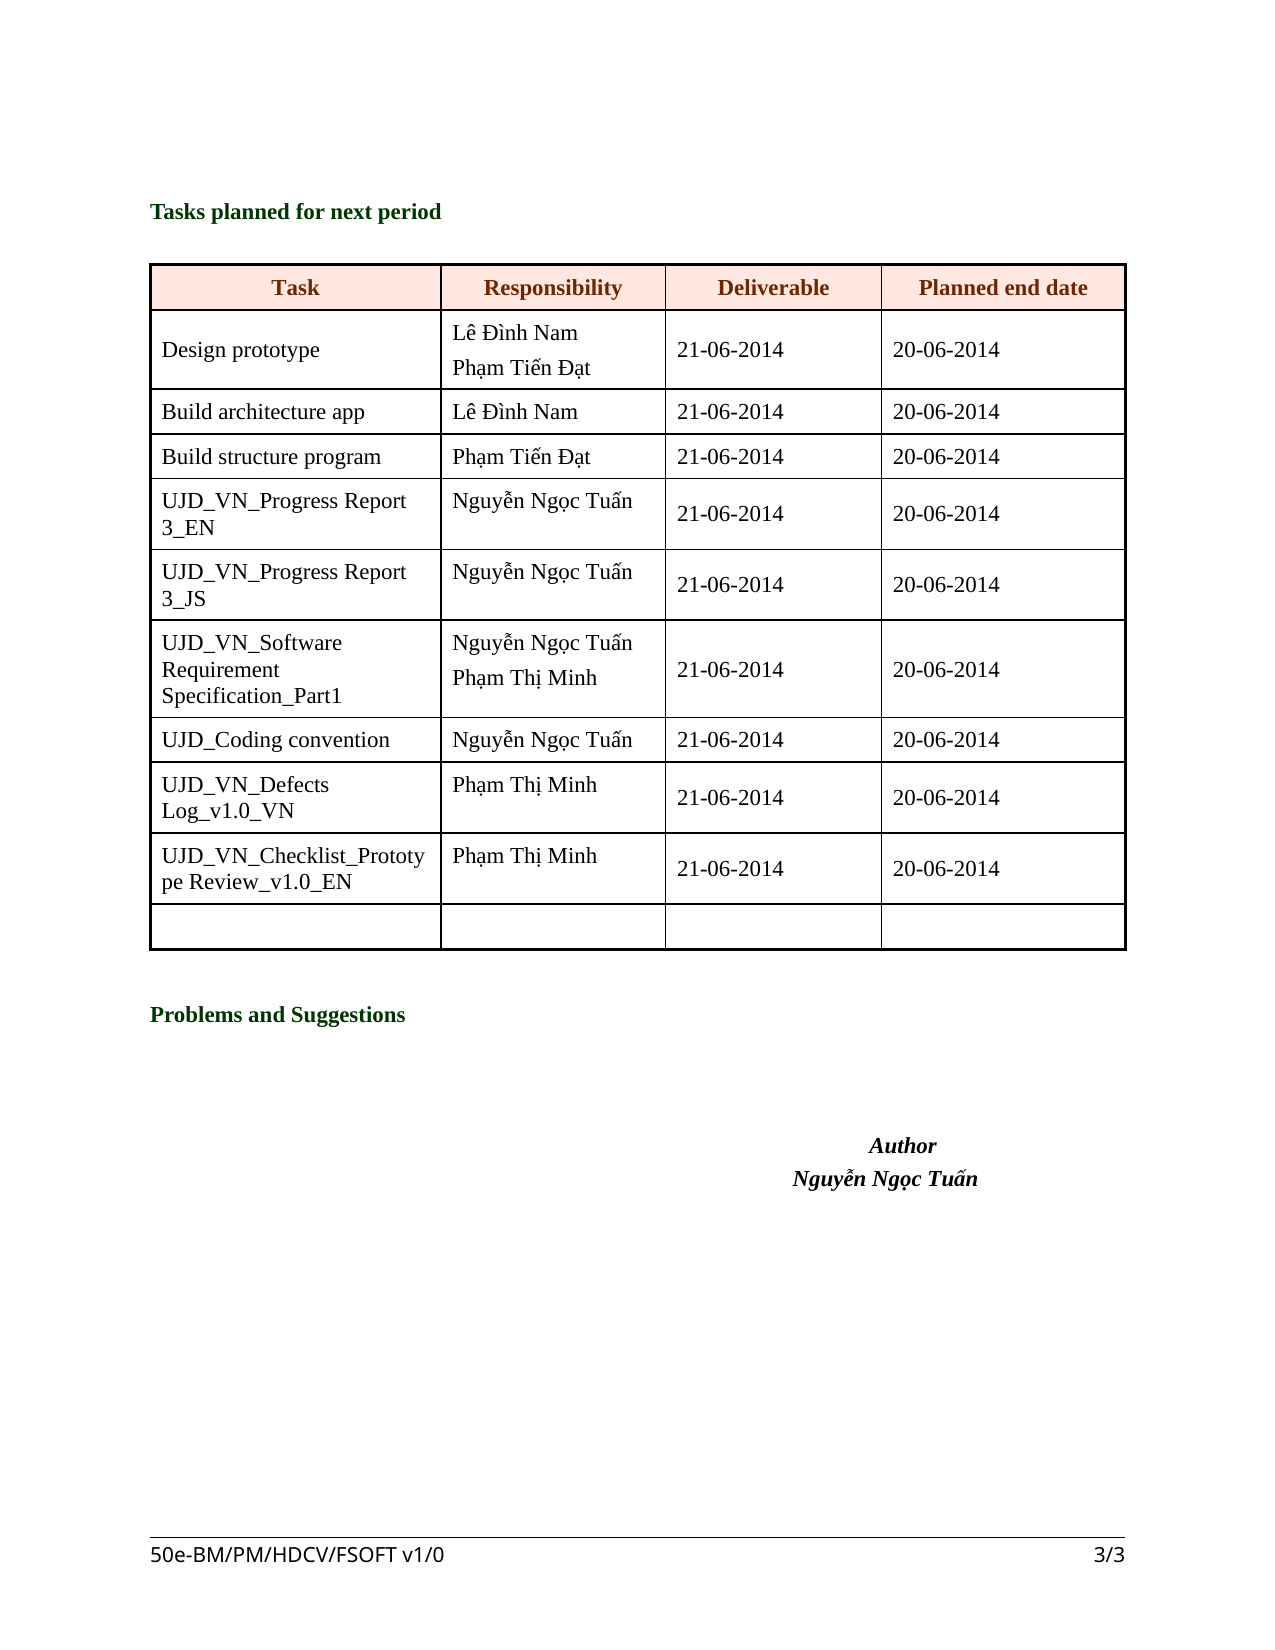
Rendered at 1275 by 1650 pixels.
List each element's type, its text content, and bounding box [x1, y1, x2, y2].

table_header Planned end date [882, 266, 1124, 309]
table_cell 20-06-2014 [882, 435, 1124, 477]
table_cell Phạm Thị Minh [442, 763, 665, 832]
table_cell 21-06-2014 [666, 621, 881, 717]
table_cell Build structure program [152, 435, 440, 477]
table_cell [152, 905, 440, 948]
table_cell 20-06-2014 [882, 550, 1124, 619]
table_cell Build architecture app [152, 390, 440, 433]
table_cell UJD_VN_Checklist_Prototype Review_v1.0_EN [152, 834, 440, 903]
table_cell 21-06-2014 [666, 763, 881, 832]
table_cell Nguyễn Ngọc Tuấn [442, 479, 665, 548]
subtitle Tasks planned for next period [150, 198, 1125, 225]
table_cell Phạm Tiến Đạt [442, 435, 665, 477]
table_cell UJD_VN_Defects Log_v1.0_VN [152, 763, 440, 832]
table_cell Phạm Thị Minh [442, 834, 665, 903]
table_cell 21-06-2014 [666, 550, 881, 619]
table_cell 20-06-2014 [882, 718, 1124, 761]
table_header Task [152, 266, 440, 309]
table_cell 20-06-2014 [882, 311, 1124, 388]
table_cell UJD_VN_Progress Report 3_JS [152, 550, 440, 619]
table_header Responsibility [442, 266, 665, 309]
table_cell Lê Đình Nam Phạm Tiến Đạt [442, 311, 665, 388]
table_cell Nguyễn Ngọc Tuấn [442, 718, 665, 761]
table_cell [882, 905, 1124, 948]
text Nguyễn Ngọc Tuấn [375, 1165, 978, 1192]
table_cell UJD_Coding convention [152, 718, 440, 761]
table_cell Lê Đình Nam [442, 390, 665, 433]
table_cell 21-06-2014 [666, 718, 881, 761]
table_cell 20-06-2014 [882, 621, 1124, 717]
table_cell 20-06-2014 [882, 479, 1124, 548]
table_cell 21-06-2014 [666, 834, 881, 903]
table_cell 20-06-2014 [882, 834, 1124, 903]
table_cell 21-06-2014 [666, 311, 881, 388]
table_cell 20-06-2014 [882, 763, 1124, 832]
table_cell 20-06-2014 [882, 390, 1124, 433]
text Author [150, 1133, 936, 1159]
table_cell Nguyễn Ngọc Tuấn Phạm Thị Minh [442, 621, 665, 717]
table_cell 21-06-2014 [666, 479, 881, 548]
table_header Deliverable [666, 266, 881, 309]
table_cell Design prototype [152, 311, 440, 388]
subtitle Problems and Suggestions [150, 1001, 1125, 1027]
table_cell 21-06-2014 [666, 390, 881, 433]
table_cell UJD_VN_Progress Report 3_EN [152, 479, 440, 548]
table_cell 21-06-2014 [666, 435, 881, 477]
table_cell UJD_VN_Software Requirement Specification_Part1 [152, 621, 440, 717]
table_cell [442, 905, 665, 948]
table_cell Nguyễn Ngọc Tuấn [442, 550, 665, 619]
table_cell [666, 905, 881, 948]
